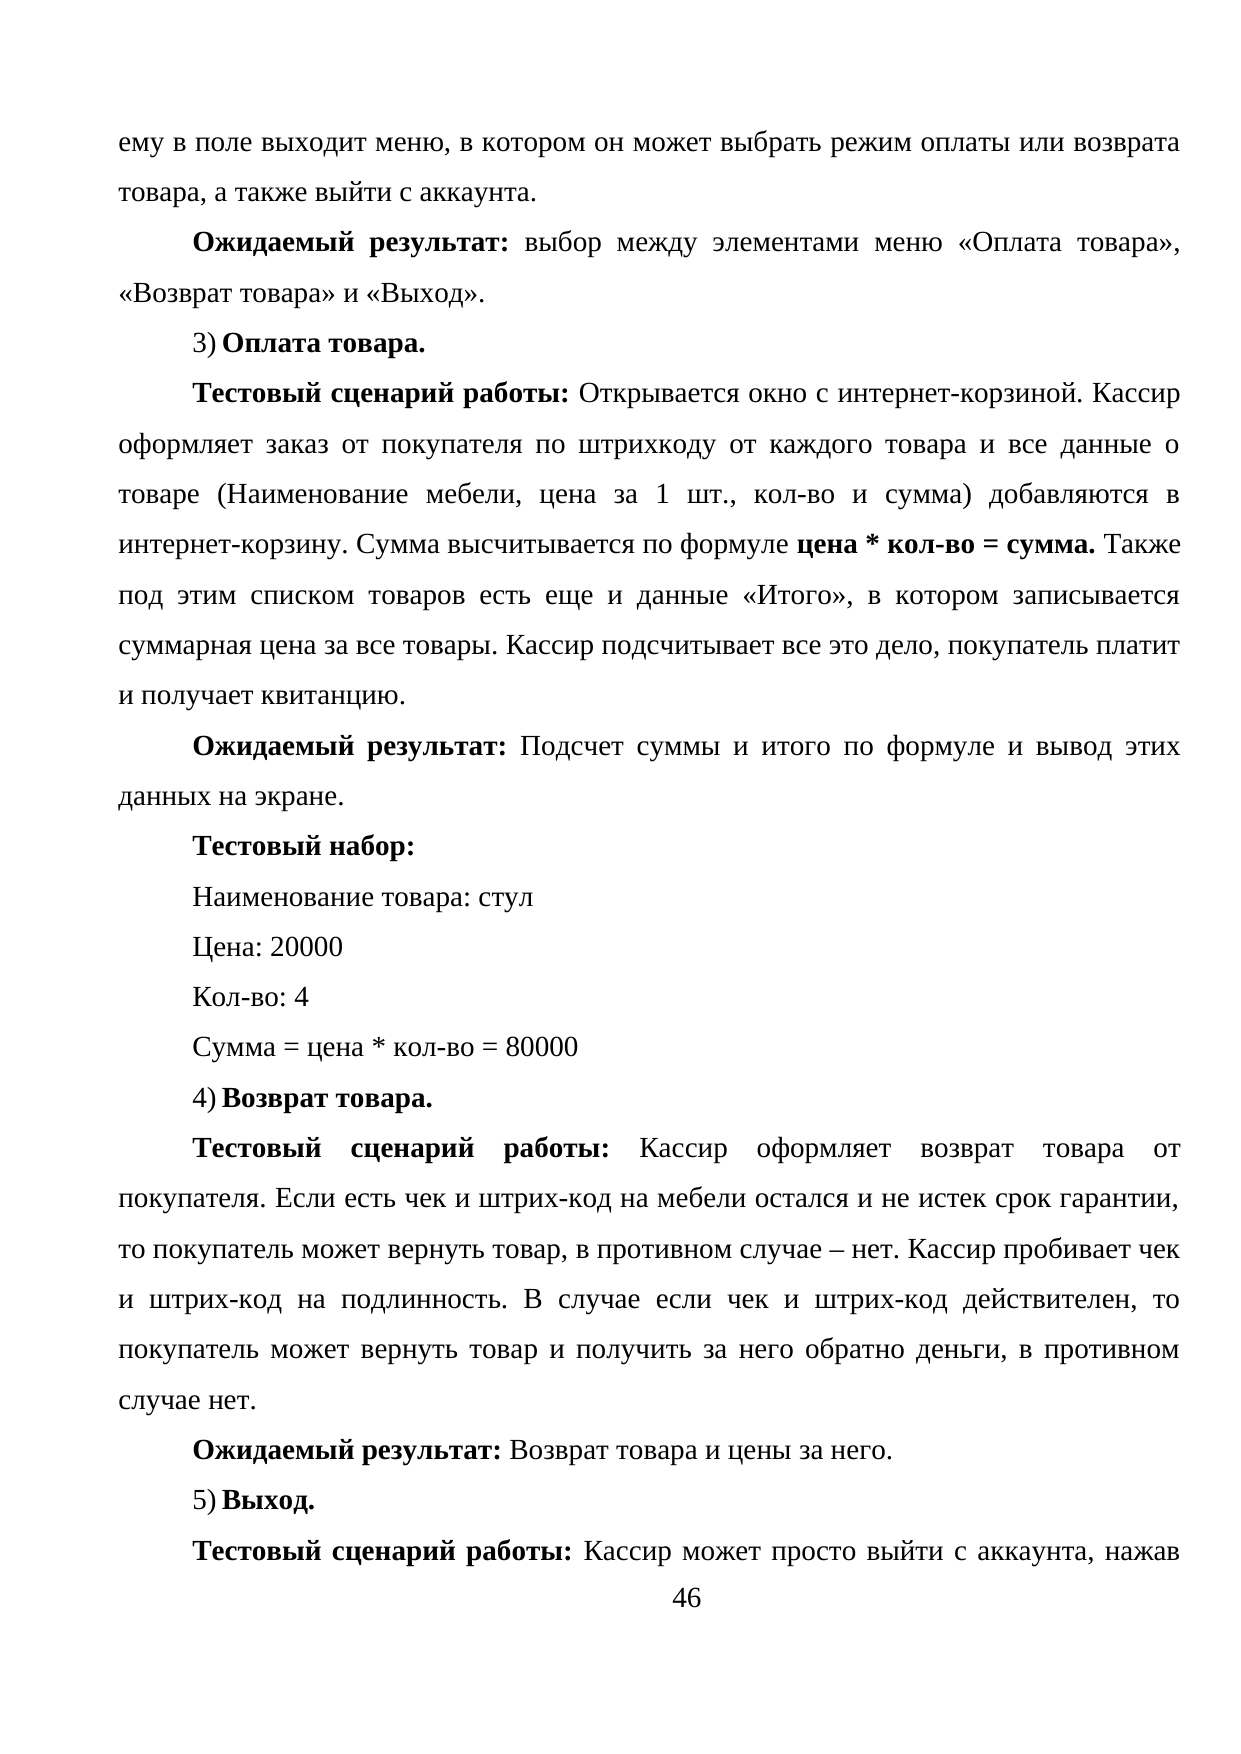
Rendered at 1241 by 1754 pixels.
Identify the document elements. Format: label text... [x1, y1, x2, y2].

list Ожидаемый результат: Возврат товара и цены за него. [118, 1432, 1181, 1466]
list Выход. [118, 1482, 1181, 1516]
list Ожидаемый результат: выбор между элементами меню «Оплата товара», «Возврат товара» и «Выход». [118, 224, 1181, 308]
list Оплата товара. [118, 325, 1181, 359]
list Ожидаемый результат: Подсчет суммы и итого по формуле и вывод этих данных на экране. [118, 728, 1181, 812]
list Тестовый набор: [118, 828, 1181, 862]
list Наименование товара: стул [118, 879, 1181, 912]
list Тестовый сценарий работы: Кассир оформляет возврат товара от покупателя. Если есть чек и штрих-код на мебели остался и не истек срок гарантии, то покупатель может вернуть товар, в противном случае – нет. Кассир пробивает чек и штрих-код на подлинность. В случае если чек и штрих-код действителен, то покупатель может вернуть товар и получить за него обратно деньги, в противном случае нет. [118, 1130, 1181, 1415]
list Цена: 20000 [118, 929, 1181, 962]
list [118, 1533, 1181, 1566]
list Кол-во: 4 [118, 979, 1181, 1013]
list Сумма = цена * кол-во = 80000 [118, 1029, 1181, 1063]
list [118, 124, 1181, 208]
list Тестовый сценарий работы: Открывается окно с интернет-корзиной. Кассир оформляет заказ от покупателя по штрихкоду от каждого товара и все данные о товаре (Наименование мебели, цена за 1 шт., кол-во и сумма) добавляются в интернет-корзину. Сумма высчитывается по формуле цена * кол-во = сумма. Также под этим списком товаров есть еще и данные «Итого», в котором записывается суммарная цена за все товары. Кассир подсчитывает все это дело, покупатель платит и получает квитанцию. [118, 376, 1181, 711]
list Возврат товара. [118, 1080, 1181, 1113]
